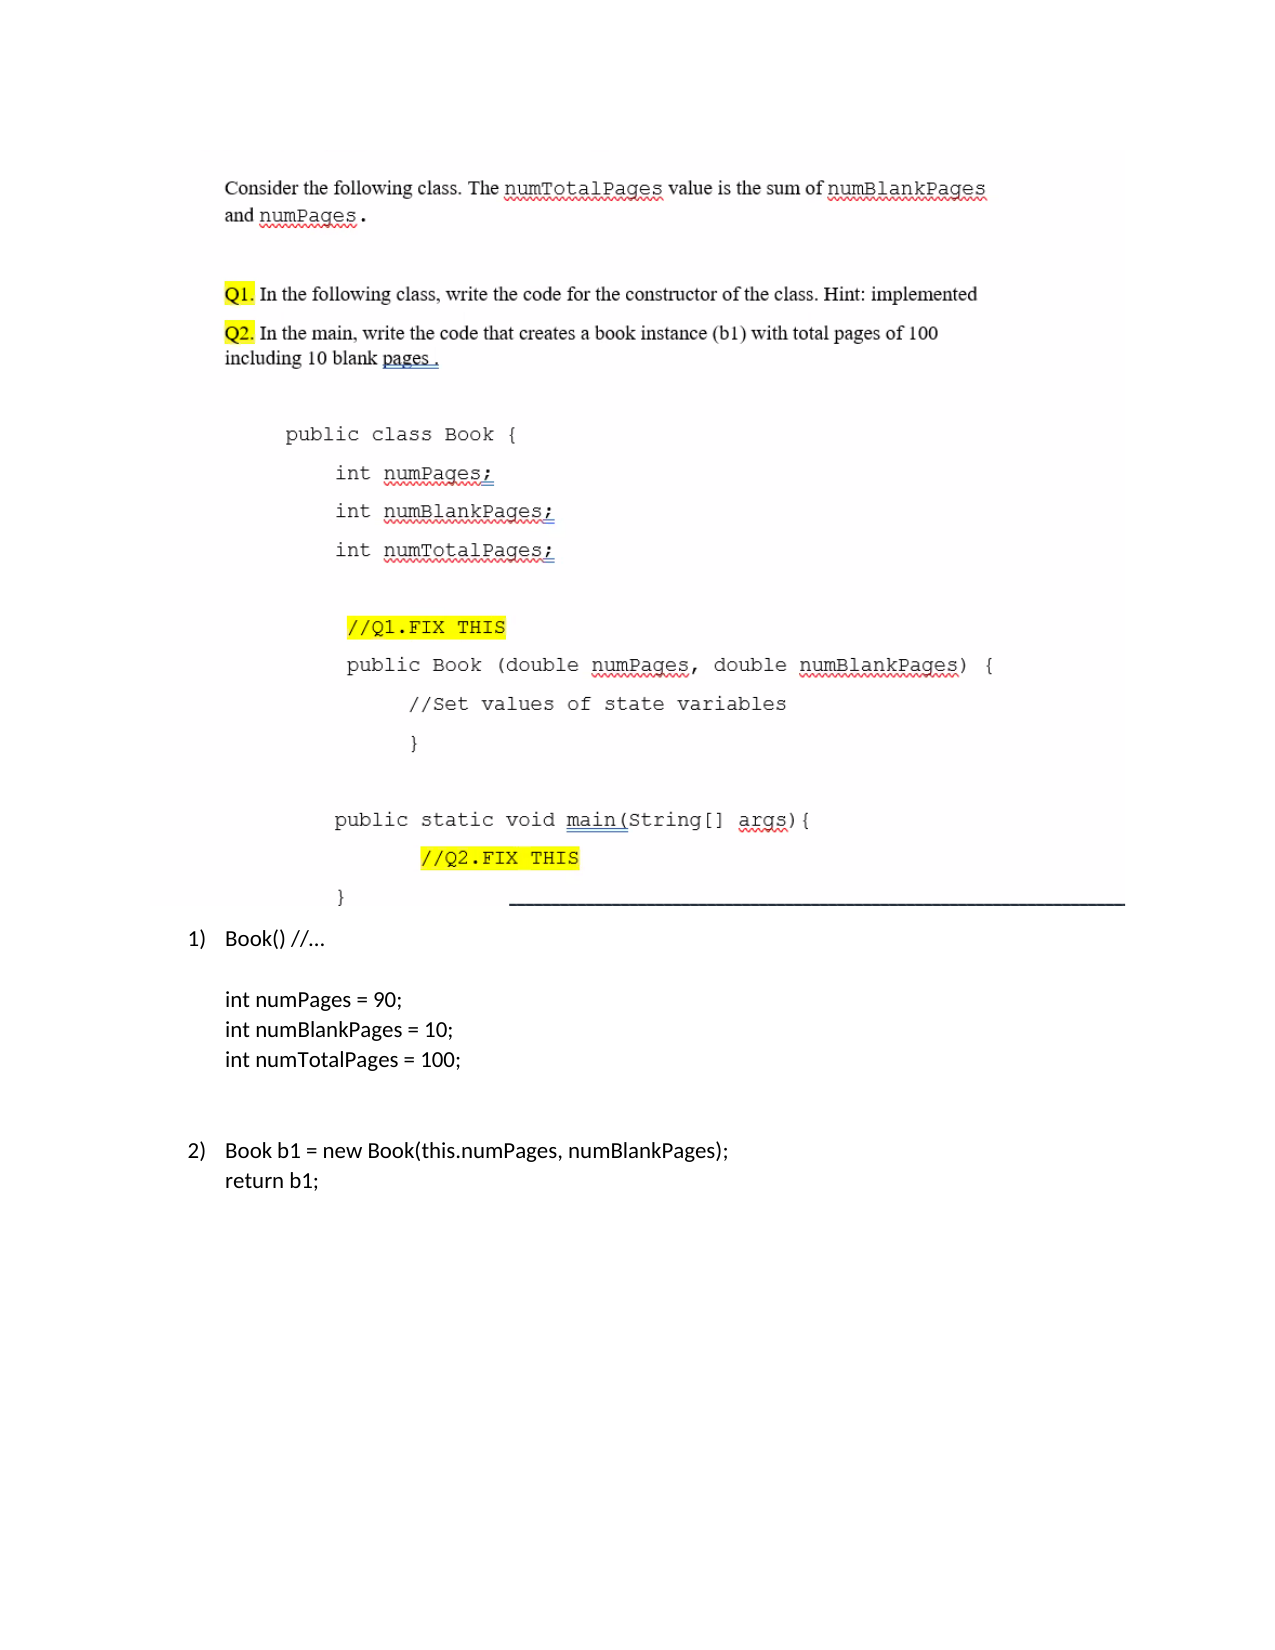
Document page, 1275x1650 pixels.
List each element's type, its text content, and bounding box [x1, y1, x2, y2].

list return b1; [225, 1166, 1125, 1194]
list int numTotalPages = 100; [225, 1045, 1125, 1073]
list Book b1 = new Book(this.numPages, numBlankPages); [187, 1136, 1125, 1164]
list int numBlankPages = 10; [225, 1015, 1125, 1043]
list Book() //… [187, 924, 1125, 952]
picture [150, 150, 1125, 906]
list int numPages = 90; [225, 985, 1125, 1013]
